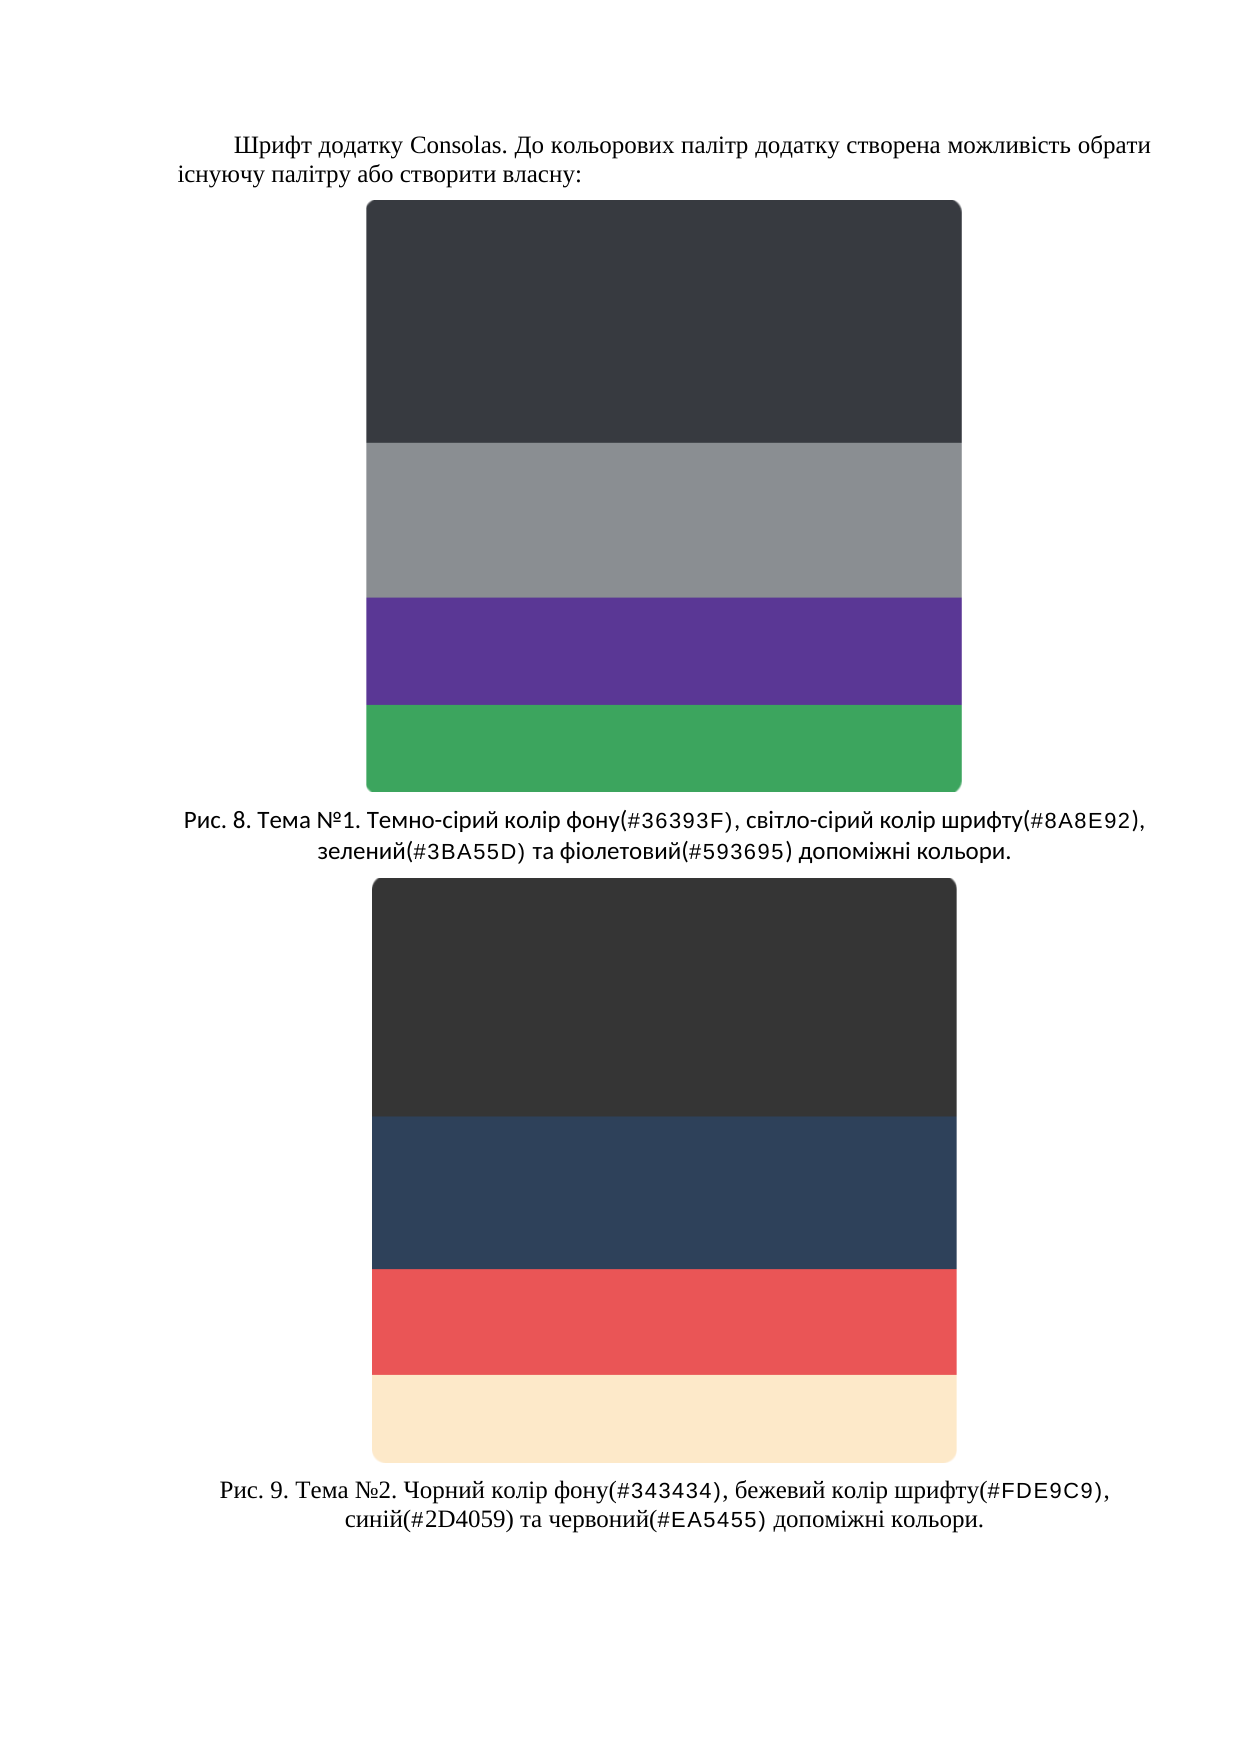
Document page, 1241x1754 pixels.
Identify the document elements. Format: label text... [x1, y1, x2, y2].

text Шрифт додатку Consolas. До кольорових палітр додатку створена можливість обрати існуючу палітру або створити власну: [177, 131, 1152, 188]
text Рис. 9. Тема №2. Чорний колір фону(#343434), бежевий колір шрифту(#FDE9C9), синій(#2D4059) та червоний(#EA5455) допоміжні кольори. [177, 1475, 1152, 1533]
text Рис. 8. Тема №1. Темно-сірий колір фону(#36393F), світло-сірий колір шрифту(#8A8E92), зелений(#3BA55D) та фіолетовий(#593695) допоміжні кольори. [177, 804, 1152, 866]
picture [366, 200, 963, 792]
picture [372, 878, 957, 1463]
